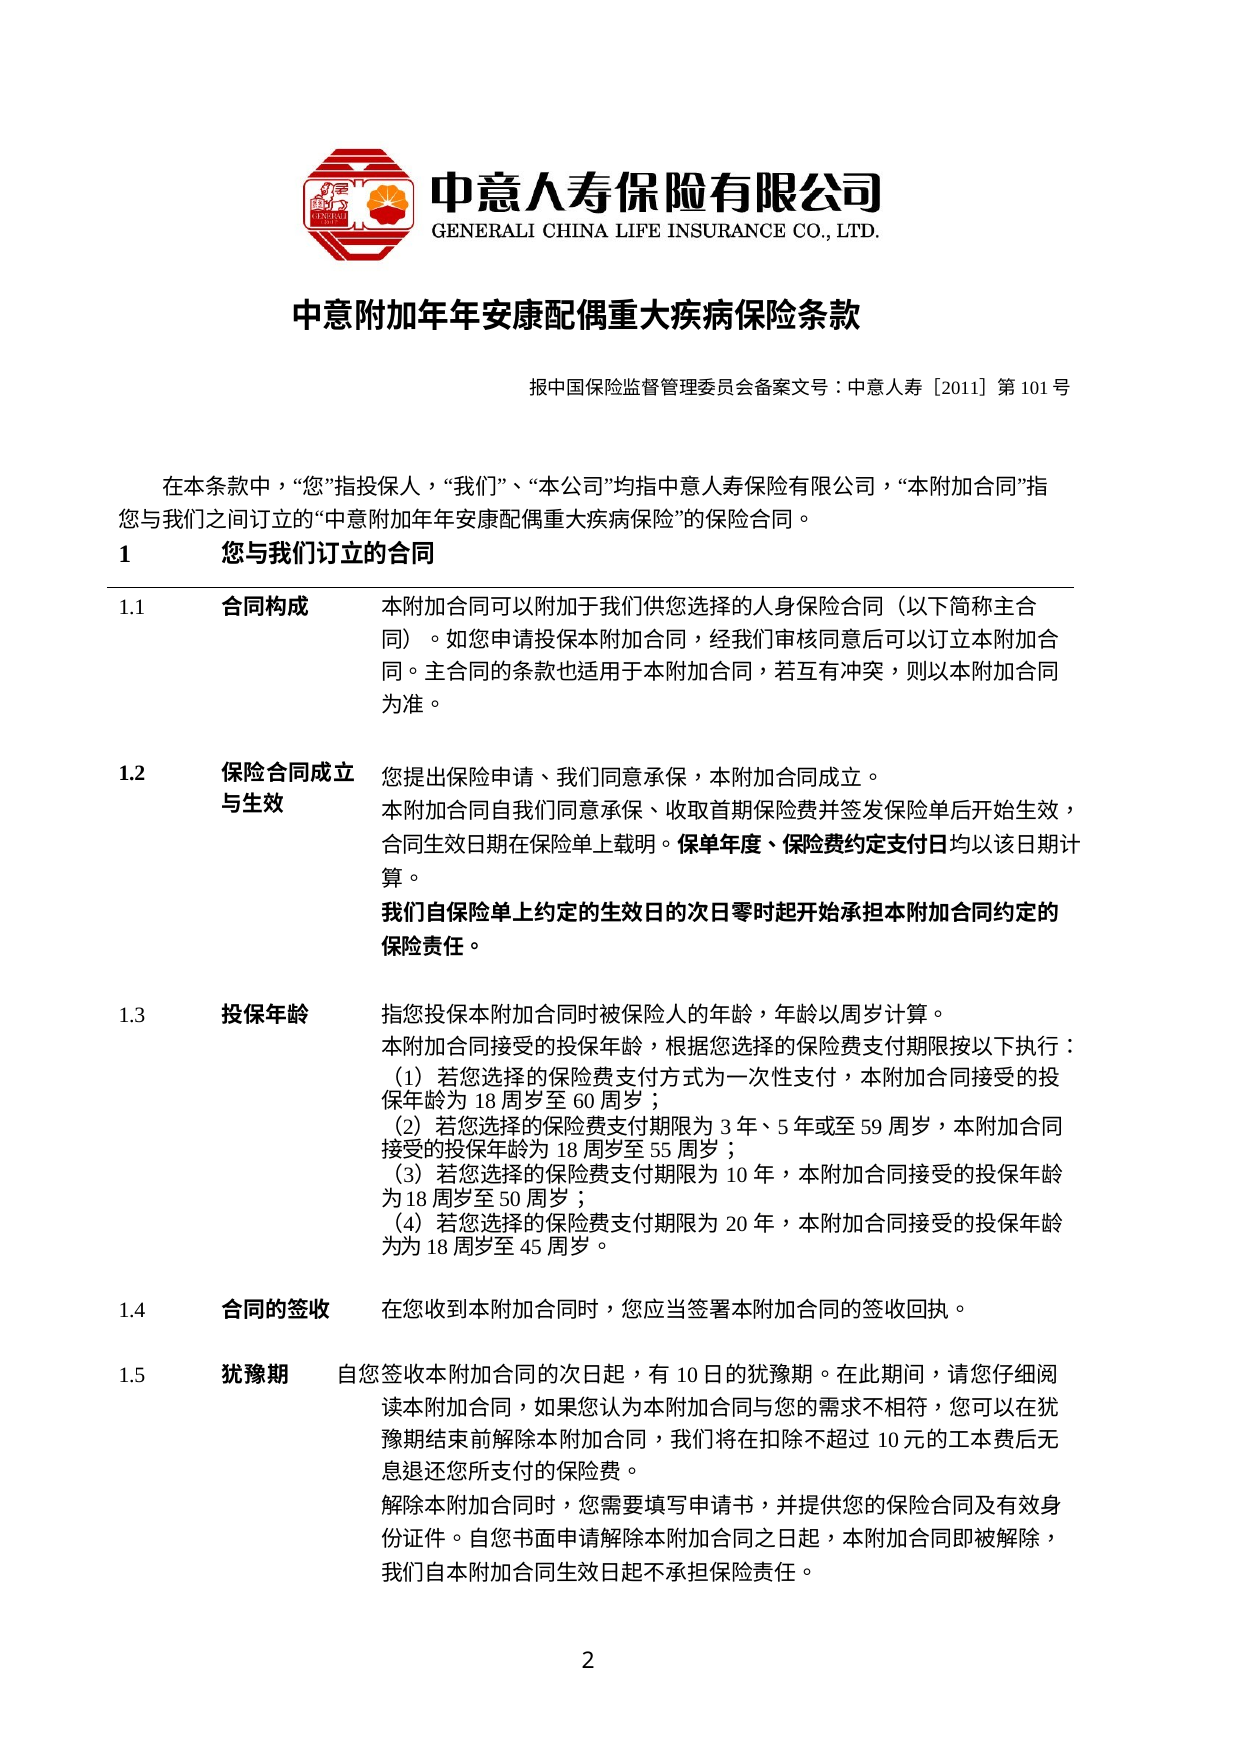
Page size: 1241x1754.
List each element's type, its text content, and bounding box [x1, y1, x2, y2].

subtitle 您与我们订立的合同 [118, 536, 1096, 569]
text （3）若您选择的保险费支付期限为 10 年，本附加合同接受的投保年龄为 18 周岁至 50 周岁； [381, 1163, 1064, 1212]
list 合同的签收 在您收到本附加合同时，您应当签署本附加合同的签收回执。 [118, 1293, 1096, 1323]
subtitle 保险合同成立与生效 [118, 757, 358, 818]
text 解除本附加合同时，您需要填写申请书，并提供您的保险合同及有效身份证件。自您书面申请解除本附加合同之日起，本附加合同即被解除， 我们自本附加合同生效日起不承担保险责任。 [381, 1490, 1063, 1587]
list 犹豫期 自您签收本附加合同的次日起，有10日的犹豫期。在此期间，请您仔细阅读本附加合同，如果您认为本附加合同与您的需求不相符，您可以在犹豫期结束前解除本附加合同，我们将在扣除不超过10元的工本费后无息退还您所支付的保险费。 [118, 1359, 1060, 1486]
list 投保年龄 指您投保本附加合同时被保险人的年龄，年龄以周岁计算。 [118, 999, 1096, 1028]
list 合同构成 本附加合同可以附加于我们供您选择的人身保险合同（以下简称主合 同）。如您申请投保本附加合同，经我们审核同意后可以订立本附加合同。主合同的条款也适用于本附加合同，若互有冲突，则以本附加合同为准。 [118, 583, 1060, 719]
text 报中国保险监督管理委员会备案文号：中意人寿［2011］第101号 [529, 374, 1096, 399]
subtitle 我们自保险单上约定的生效日的次日零时起开始承担本附加合同约定的保险责任。 [381, 897, 1063, 960]
text 本附加合同自我们同意承保、收取首期保险费并签发保险单后开始生效， 合同生效日期在保险单上载明。保单年度、保险费约定支付日均以该日期计算。 [381, 795, 1086, 892]
subtitle 中意附加年年安康配偶重大疾病保险条款 [291, 291, 1096, 337]
text 您提出保险申请、我们同意承保，本附加合同成立。 [381, 762, 1096, 791]
text 本附加合同接受的投保年龄，根据您选择的保险费支付期限按以下执行： [381, 1031, 1096, 1061]
picture [294, 129, 888, 275]
text （1）若您选择的保险费支付方式为一次性支付，本附加合同接受的投保年龄为 18 周岁至 60 周岁； [381, 1066, 1061, 1114]
text （4）若您选择的保险费支付期限为 20 年，本附加合同接受的投保年龄为为 18 周岁至 45 周岁。 [381, 1212, 1064, 1261]
text 在本条款中，“您”指投保人，“我们”、“本公司”均指中意人寿保险有限公司，“本附加合同”指您与我们之间订立的“中意附加年年安康配偶重大疾病保险”的保险合同。 [118, 471, 1064, 533]
text （2）若您选择的保险费支付期限为 3 年、5 年或至 59 周岁，本附加合同接受的投保年龄为 18 周岁至 55 周岁； [381, 1114, 1064, 1163]
